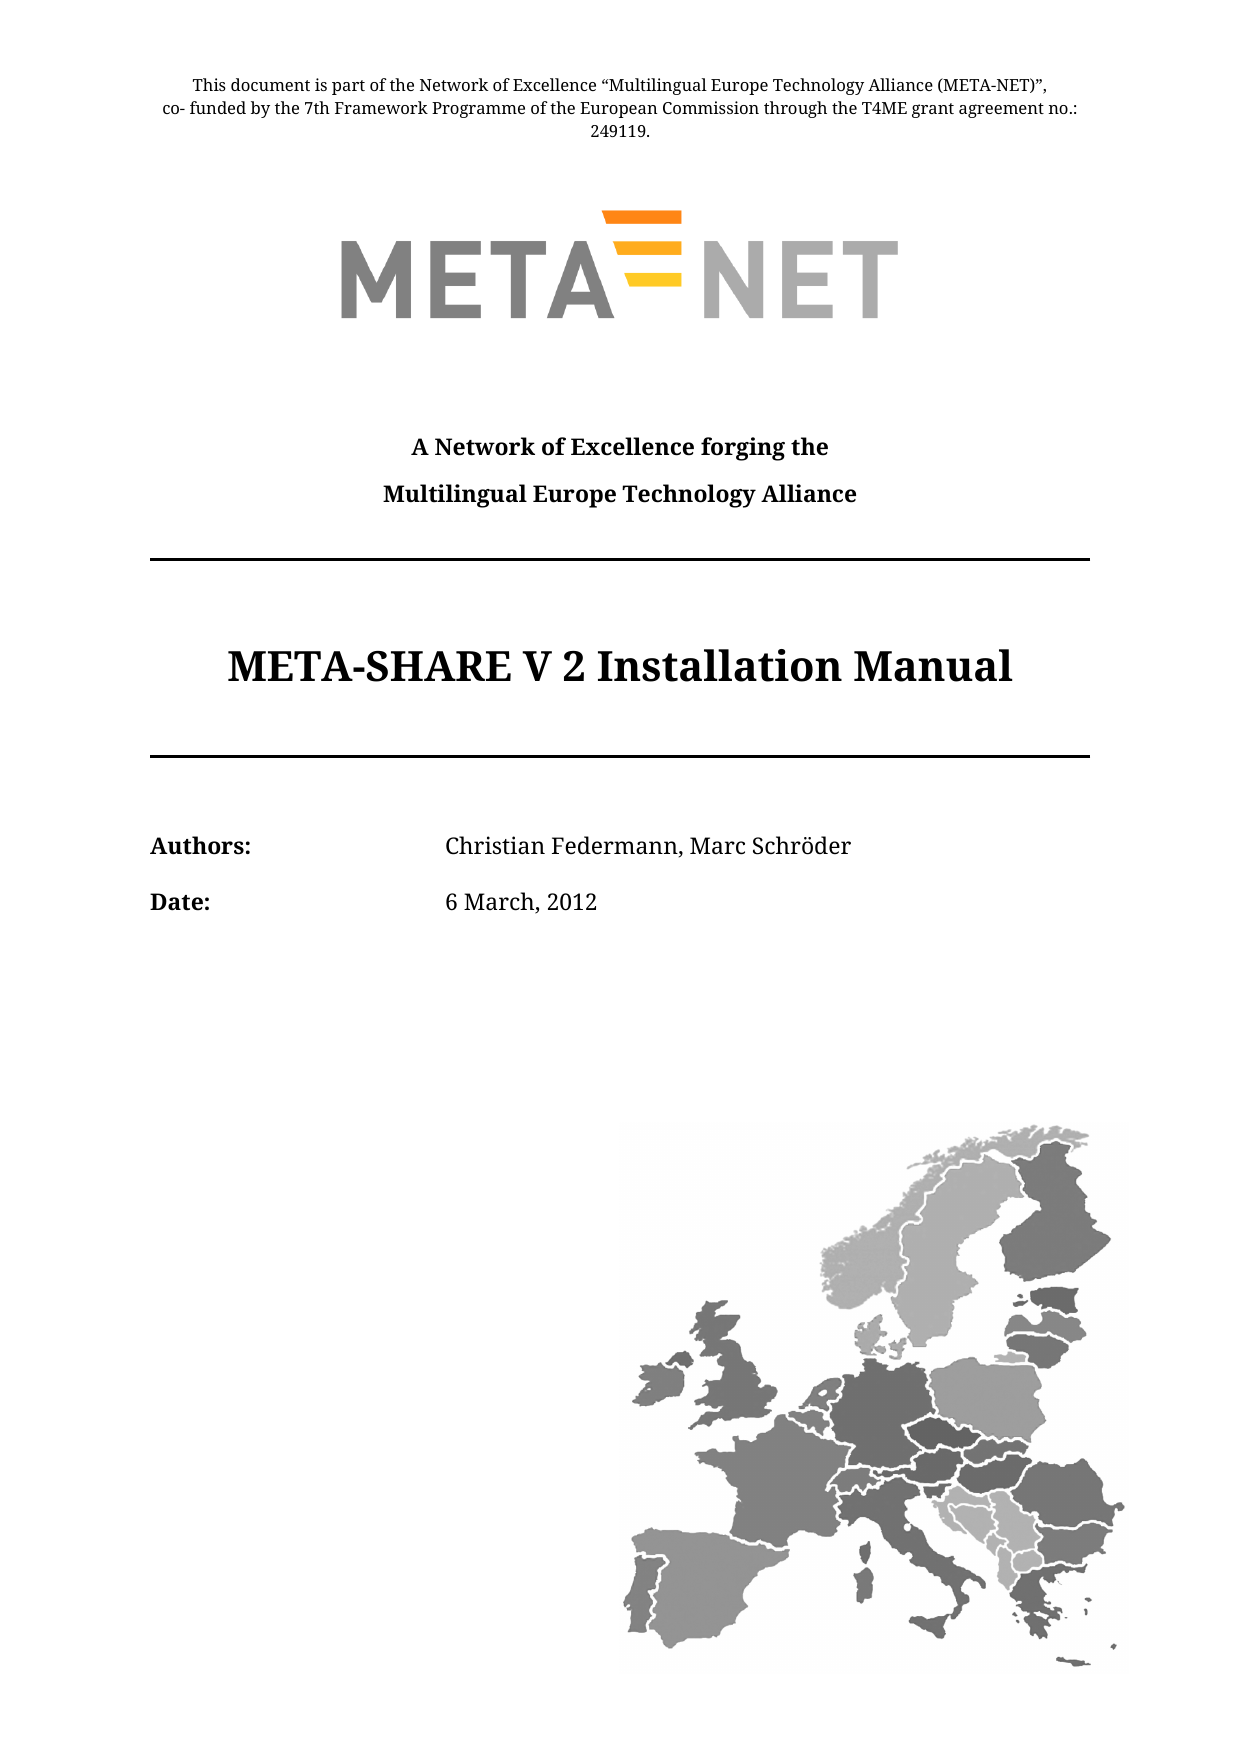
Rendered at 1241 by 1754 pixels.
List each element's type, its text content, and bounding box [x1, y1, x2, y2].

text Multilingual Europe Technology Alliance [150, 478, 1090, 509]
text A Network of Excellence forging the [150, 431, 1090, 462]
picture [619, 1122, 1129, 1674]
text Date: 6 March, 2012 [150, 886, 1090, 917]
text META-SHARE V 2 Installation Manual [150, 637, 1090, 693]
text Authors: Christian Federmann, Marc Schröder [150, 830, 1090, 861]
picture [331, 206, 907, 319]
